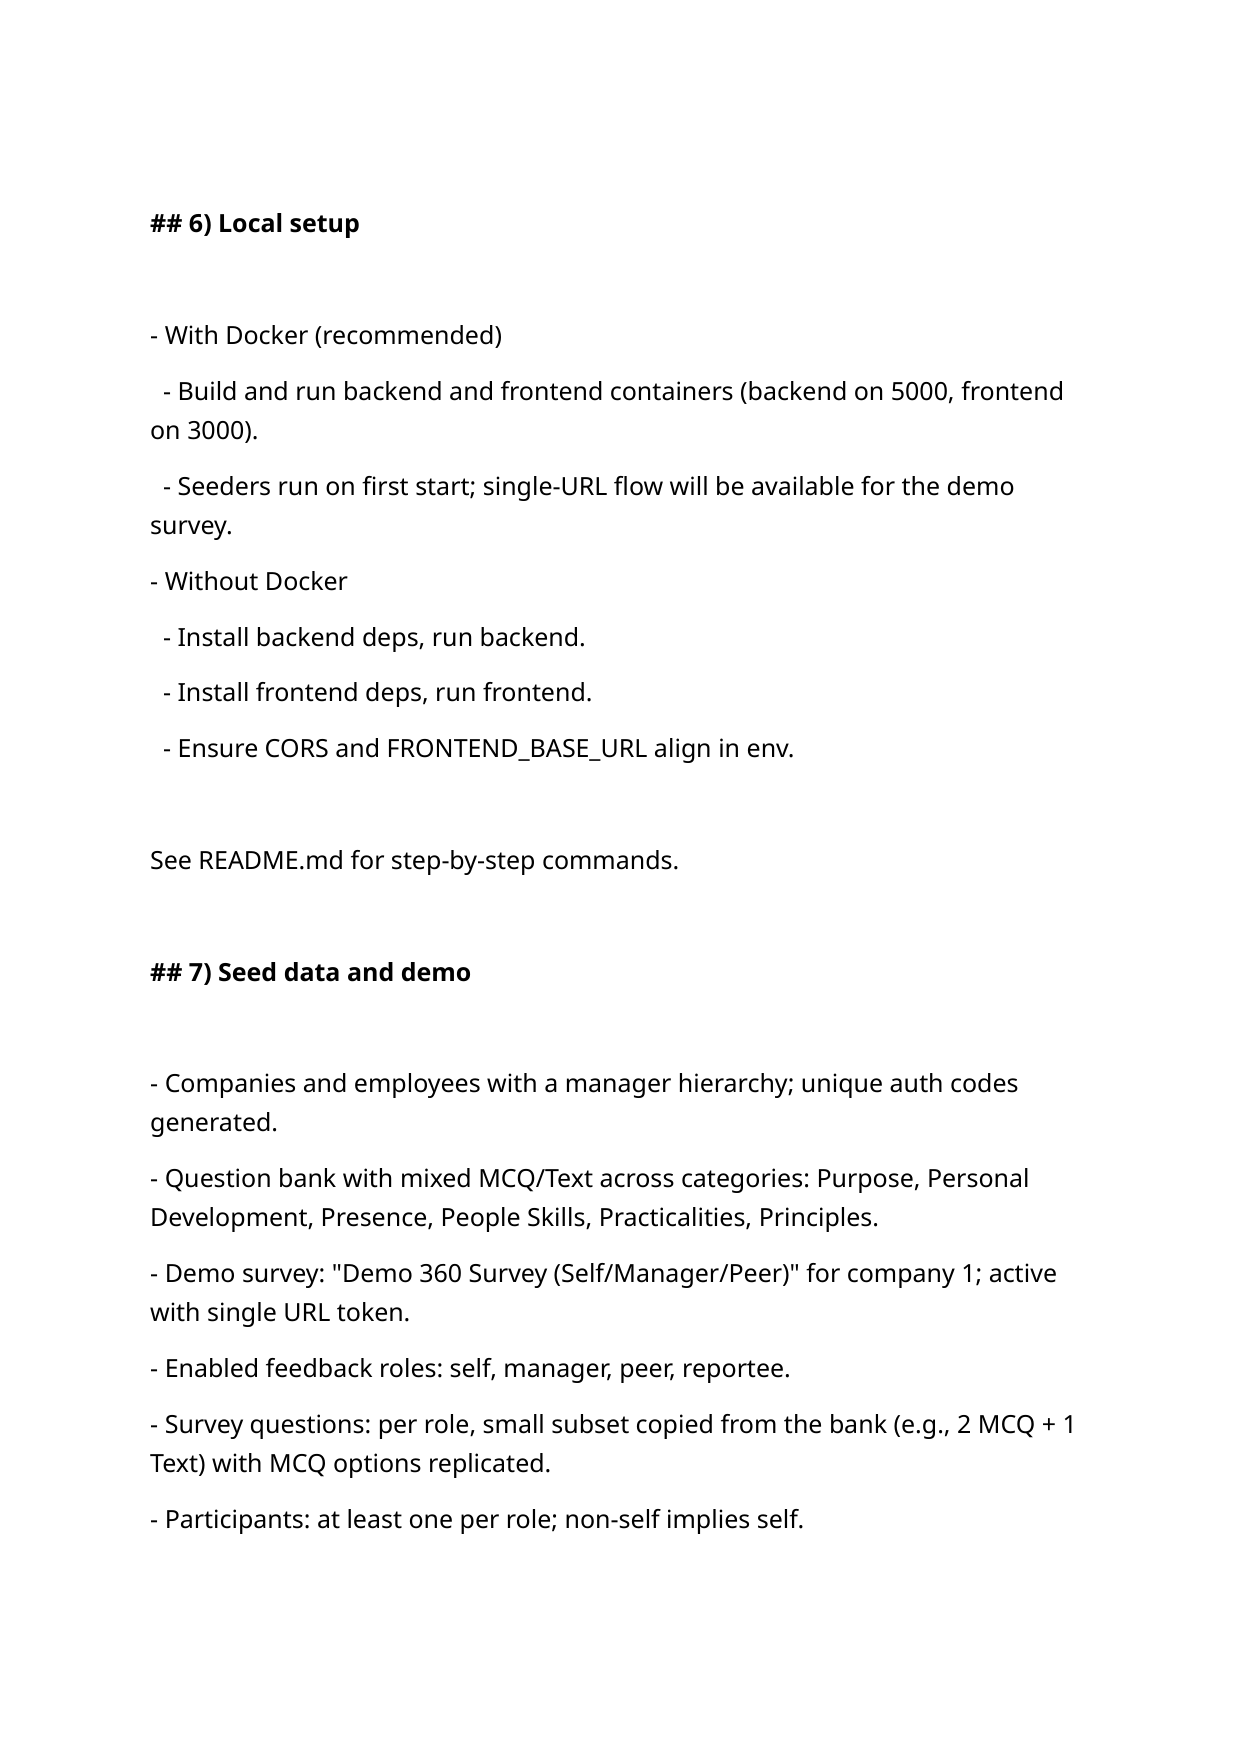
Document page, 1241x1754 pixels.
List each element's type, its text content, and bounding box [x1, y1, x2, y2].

text ## 7) Seed data and demo [150, 954, 1090, 988]
text - Install backend deps, run backend. [150, 619, 1090, 653]
text - Build and run backend and frontend containers (backend on 5000, frontend on 3000). [150, 373, 1090, 447]
text - Demo survey: "Demo 360 Survey (Self/Manager/Peer)" for company 1; active with single URL token. [150, 1256, 1090, 1329]
text - Participants: at least one per role; non-self implies self. [150, 1502, 1090, 1536]
text - Enabled feedback roles: self, manager, peer, reportee. [150, 1351, 1090, 1385]
text - Without Docker [150, 563, 1090, 597]
text - Companies and employees with a manager hierarchy; unique auth codes generated. [150, 1066, 1090, 1139]
text - Install frontend deps, run frontend. [150, 675, 1090, 709]
text - Question bank with mixed MCQ/Text across categories: Purpose, Personal Development, Presence, People Skills, Practicalities, Principles. [150, 1161, 1090, 1234]
text - With Docker (recommended) [150, 317, 1090, 352]
text - Survey questions: per role, small subset copied from the bank (e.g., 2 MCQ + 1 Text) with MCQ options replicated. [150, 1407, 1090, 1480]
text ## 6) Local setup [150, 206, 1090, 240]
text - Seeders run on first start; single-URL flow will be available for the demo survey. [150, 468, 1090, 542]
text See README.md for step-by-step commands. [150, 842, 1090, 877]
text - Ensure CORS and FRONTEND_BASE_URL align in env. [150, 731, 1090, 765]
